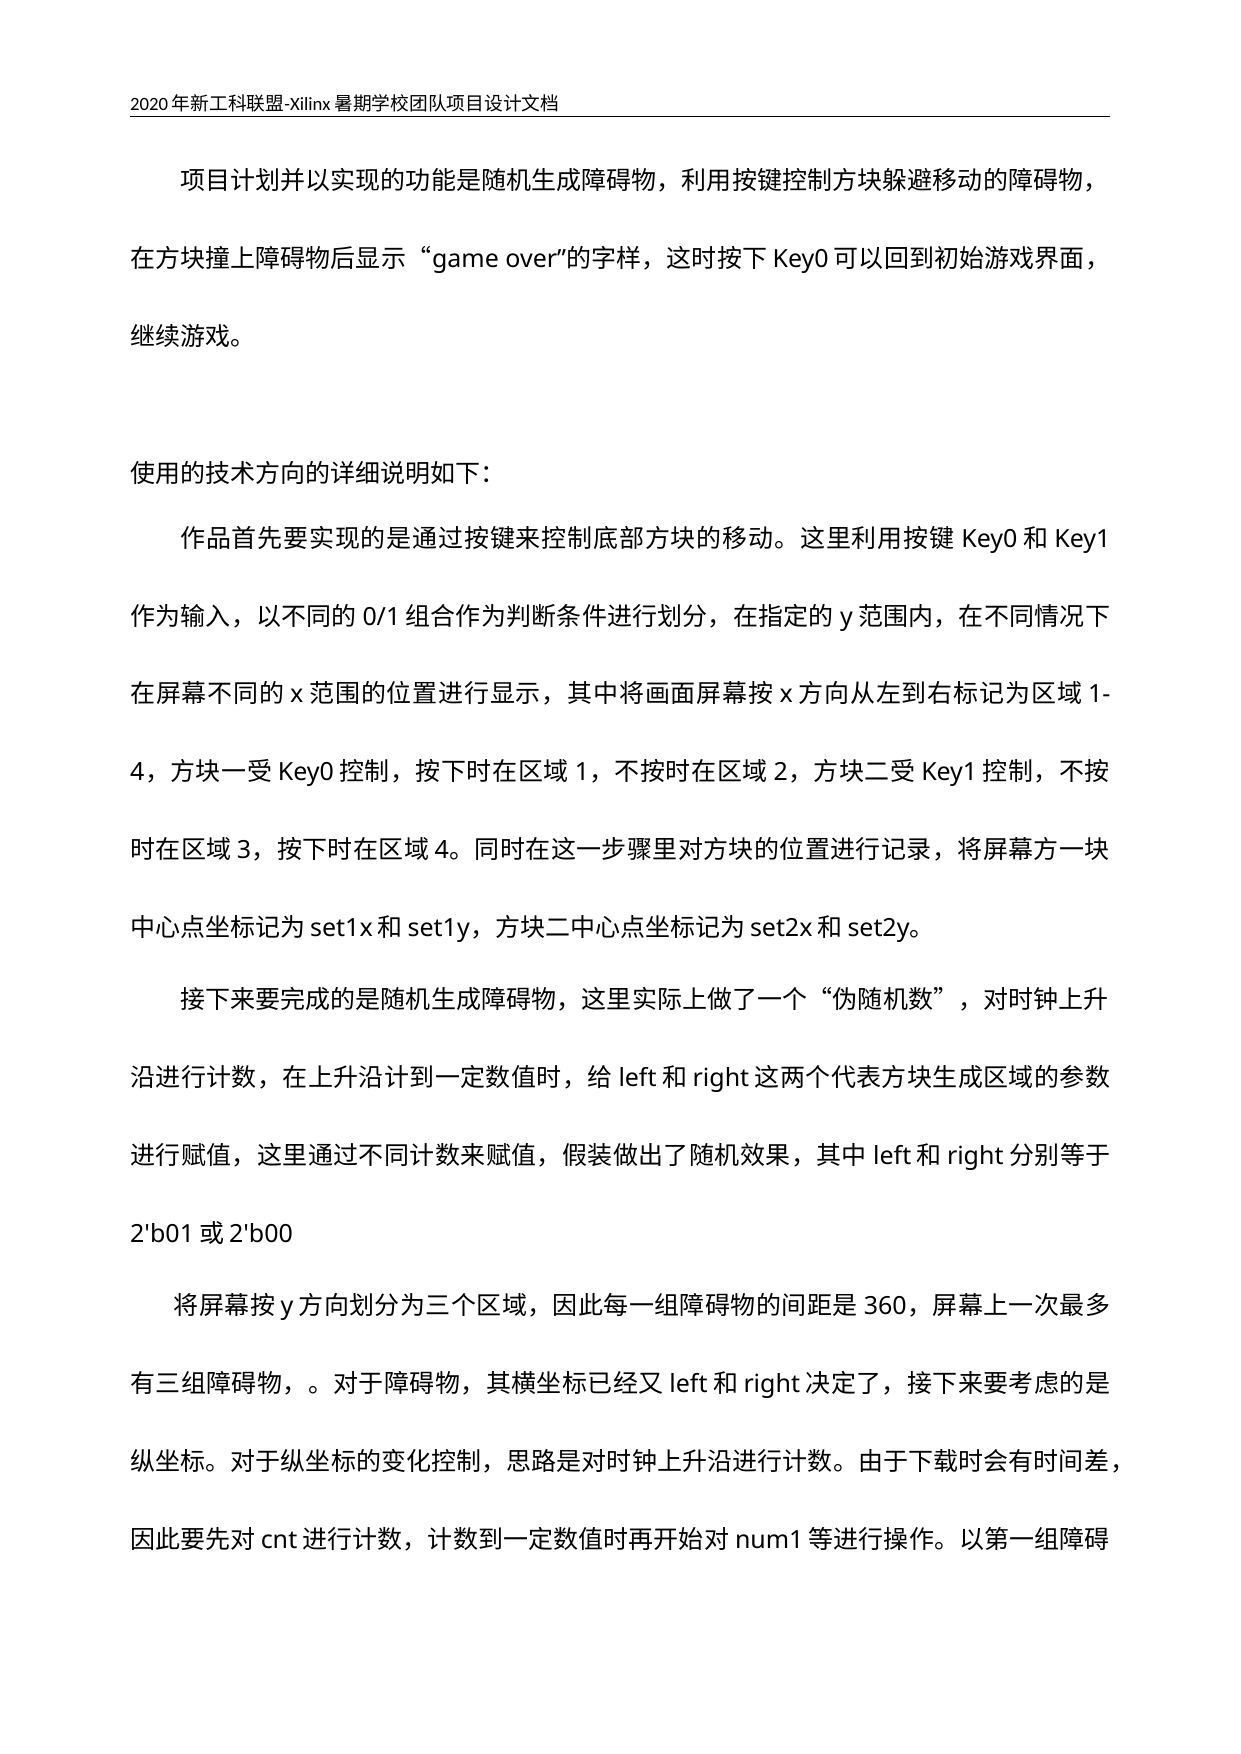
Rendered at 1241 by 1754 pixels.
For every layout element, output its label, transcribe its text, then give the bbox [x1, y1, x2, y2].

text 作品首先要实现的是通过按键来控制底部方块的移动。这里利用按键Key0和Key1作为输入，以不同的0/1组合作为判断条件进行划分，在指定的y范围内，在不同情况下在屏幕不同的x范围的位置进行显示，其中将画面屏幕按x方向从左到右标记为区域1-4，方块一受Key0控制，按下时在区域1，不按时在区域2，方块二受Key1控制，不按时在区域3，按下时在区域4。同时在这一步骤里对方块的位置进行记录，将屏幕方一块中心点坐标记为set1x和set1y，方块二中心点坐标记为set2x和set2y。 [130, 504, 1110, 958]
text 项目计划并以实现的功能是随机生成障碍物，利用按键控制方块躲避移动的障碍物，在方块撞上障碍物后显示“game over”的字样，这时按下Key0可以回到初始游戏界面，继续游戏。 [130, 146, 1110, 367]
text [130, 1271, 1110, 1570]
text 使用的技术方向的详细说明如下： [130, 439, 1110, 504]
text 接下来要完成的是随机生成障碍物，这里实际上做了一个“伪随机数”，对时钟上升沿进行计数，在上升沿计到一定数值时，给left和right这两个代表方块生成区域的参数进行赋值，这里通过不同计数来赋值，假装做出了随机效果，其中left和right分别等于2'b01或2'b00 [130, 966, 1110, 1264]
